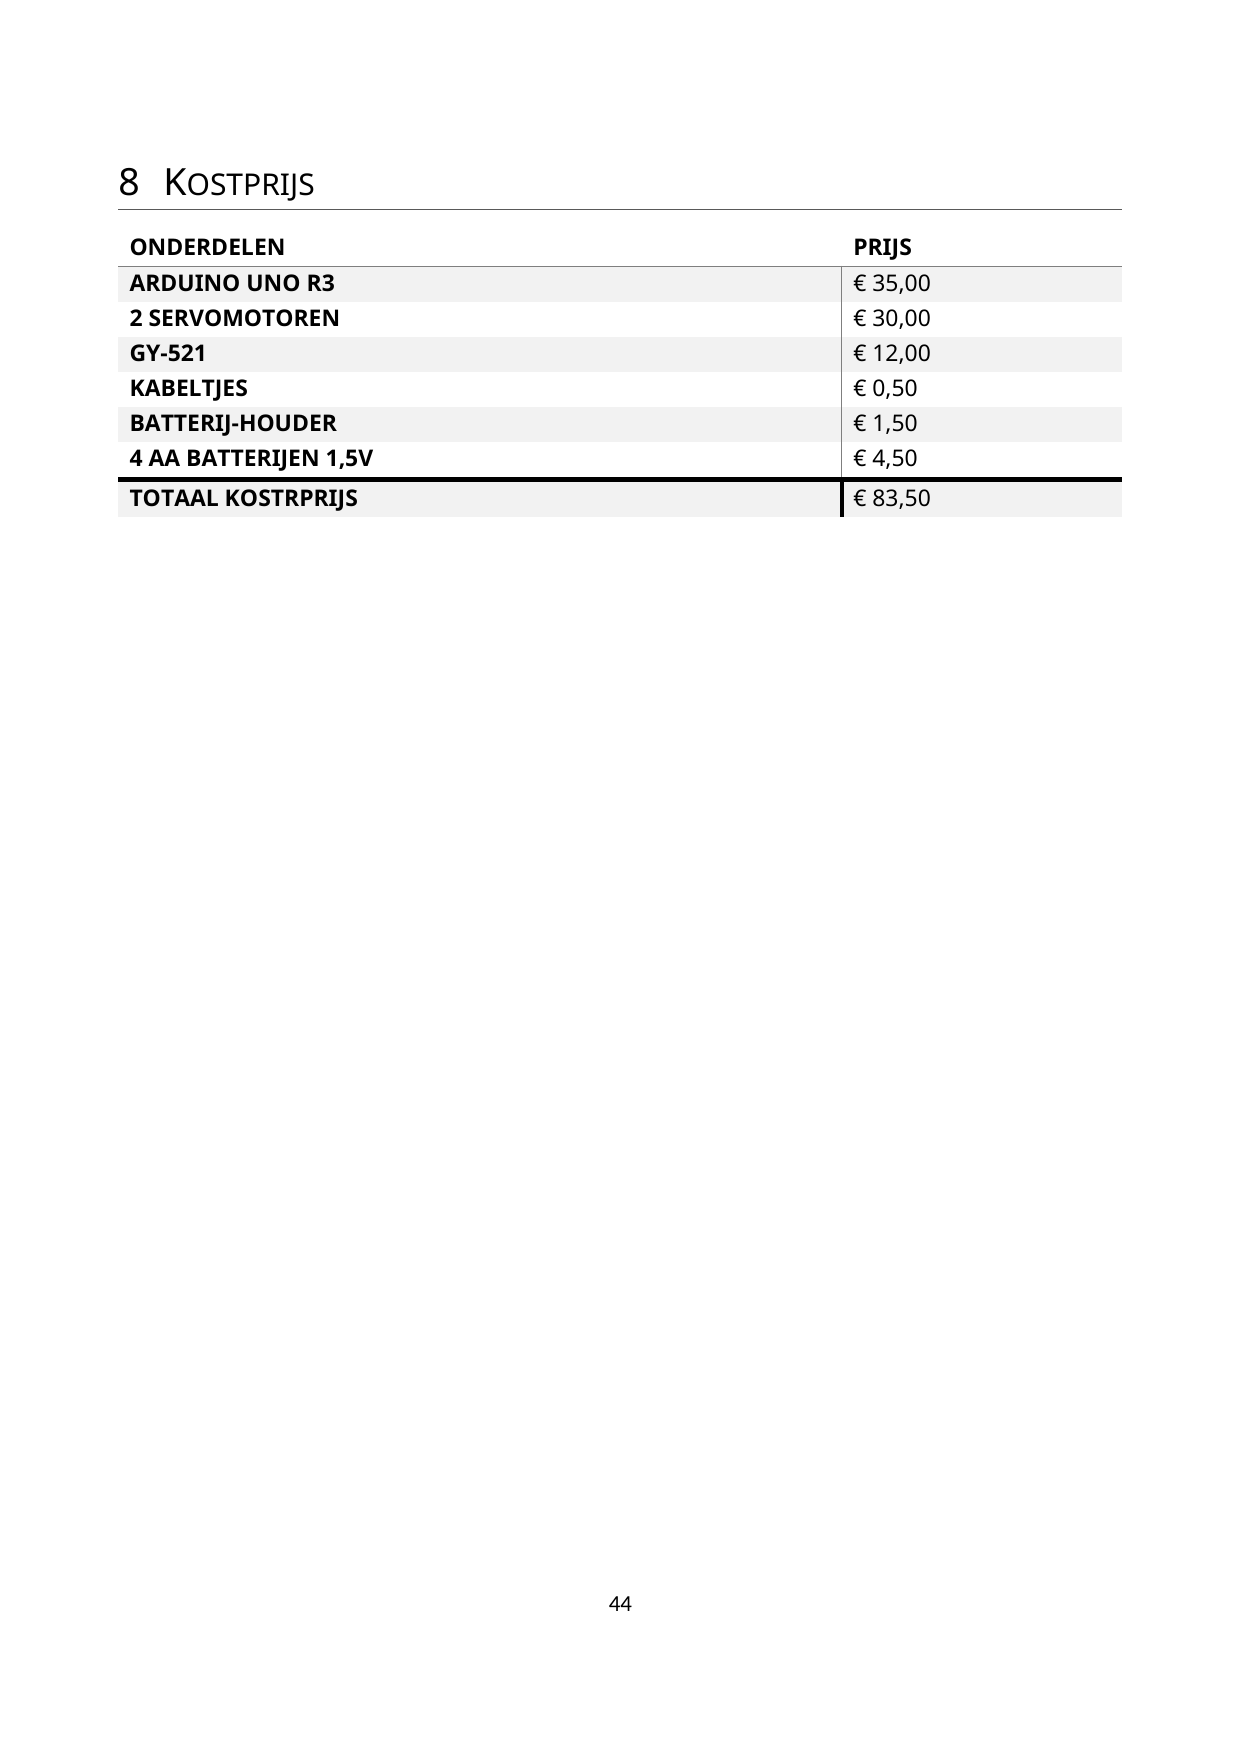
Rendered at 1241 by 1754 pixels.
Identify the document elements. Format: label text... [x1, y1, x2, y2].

table_cell kabeltjes [118, 372, 841, 407]
table_cell Gy-521 [118, 337, 841, 372]
table_header prijs [842, 231, 1122, 266]
table_cell € 1,50 [842, 407, 1122, 442]
table_cell Batterij-houder [118, 407, 841, 442]
table_cell € 12,00 [842, 337, 1122, 372]
table_cell Totaal kostrprijs [118, 482, 840, 517]
table_cell 4 AA batterijen 1,5V [118, 442, 841, 477]
table_cell 2 servomotoren [118, 302, 841, 337]
table_cell € 4,50 [842, 442, 1122, 477]
subtitle Kostprijs [118, 156, 1122, 209]
table_cell € 35,00 [842, 267, 1122, 302]
table_cell Arduino UNO R3 [118, 267, 841, 302]
table_cell € 83,50 [844, 482, 1122, 517]
table_cell € 30,00 [842, 302, 1122, 337]
table_header onderdelen [118, 231, 842, 266]
table_cell € 0,50 [842, 372, 1122, 407]
